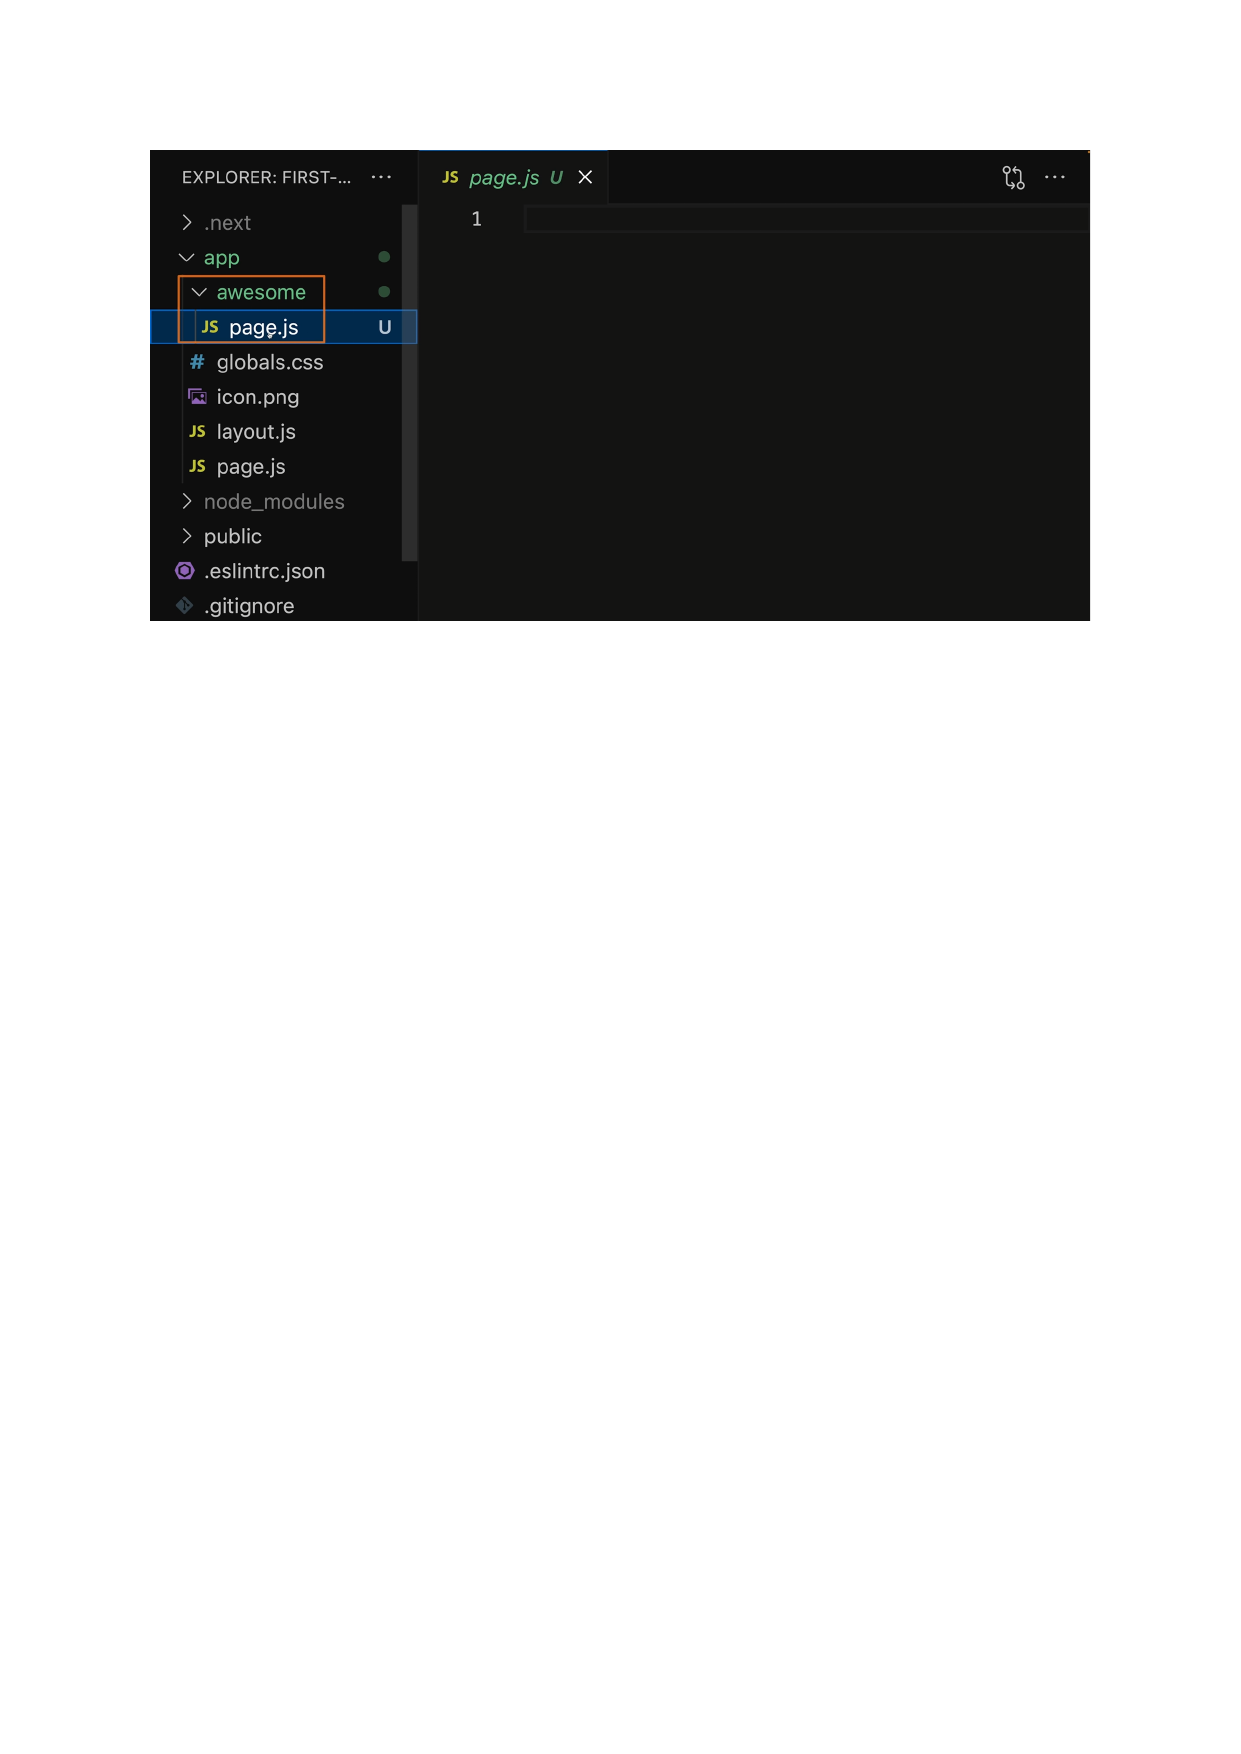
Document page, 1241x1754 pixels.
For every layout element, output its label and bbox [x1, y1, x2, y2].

picture [150, 150, 1091, 621]
